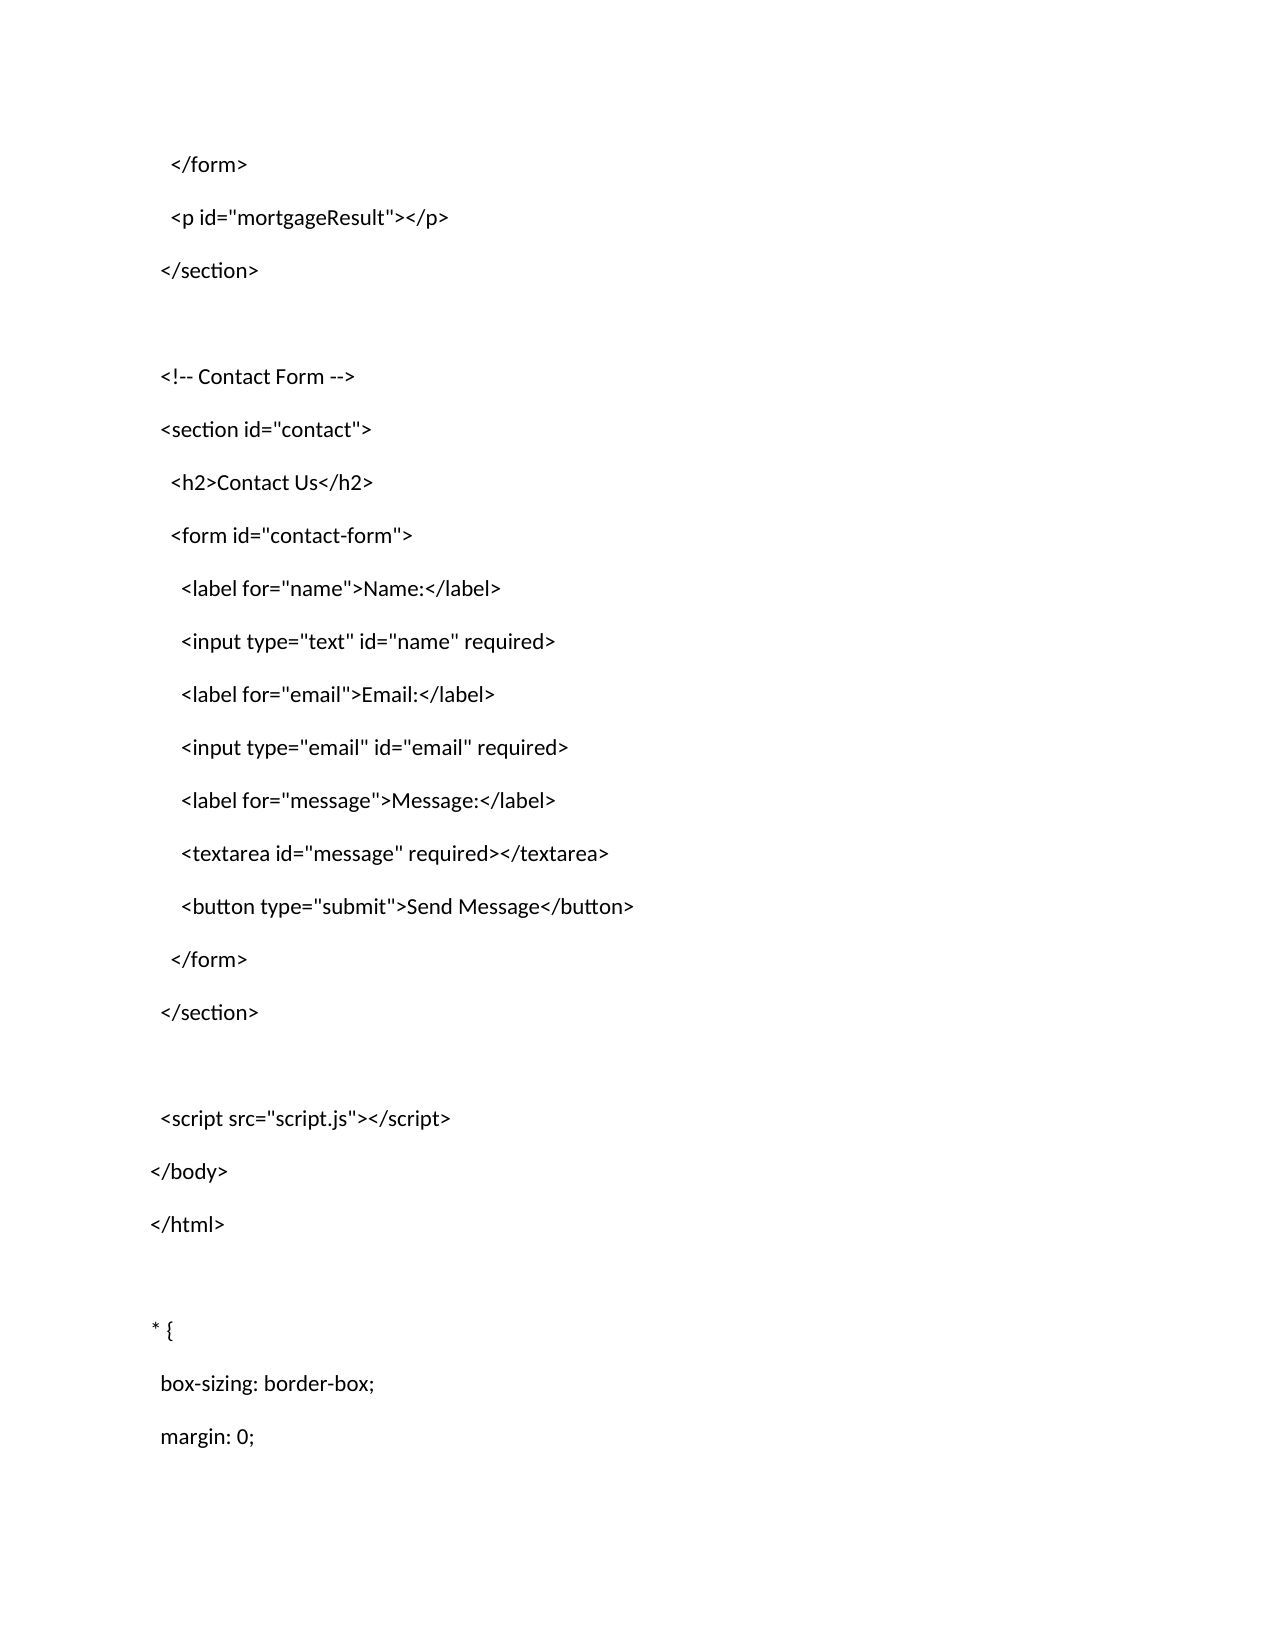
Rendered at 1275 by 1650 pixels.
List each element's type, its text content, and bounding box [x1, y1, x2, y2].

text </html> [150, 1210, 1125, 1238]
text </form> [150, 945, 1125, 973]
text <p id="mortgageResult"></p> [150, 203, 1125, 231]
text <button type="submit">Send Message</button> [150, 892, 1125, 920]
text <input type="text" id="name" required> [150, 627, 1125, 655]
text <section id="contact"> [150, 415, 1125, 443]
text </body> [150, 1157, 1125, 1185]
text <h2>Contact Us</h2> [150, 468, 1125, 496]
text <form id="contact-form"> [150, 521, 1125, 549]
text <!-- Contact Form --> [150, 362, 1125, 390]
text box-sizing: border-box; [150, 1369, 1125, 1397]
text <label for="name">Name:</label> [150, 574, 1125, 602]
text </section> [150, 256, 1125, 284]
text margin: 0; [150, 1422, 1125, 1451]
text * { [150, 1316, 1125, 1344]
text <textarea id="message" required></textarea> [150, 839, 1125, 867]
text <script src="script.js"></script> [150, 1104, 1125, 1132]
text <label for="email">Email:</label> [150, 680, 1125, 708]
text <input type="email" id="email" required> [150, 733, 1125, 761]
text </section> [150, 998, 1125, 1026]
text </form> [150, 150, 1125, 178]
text <label for="message">Message:</label> [150, 786, 1125, 814]
